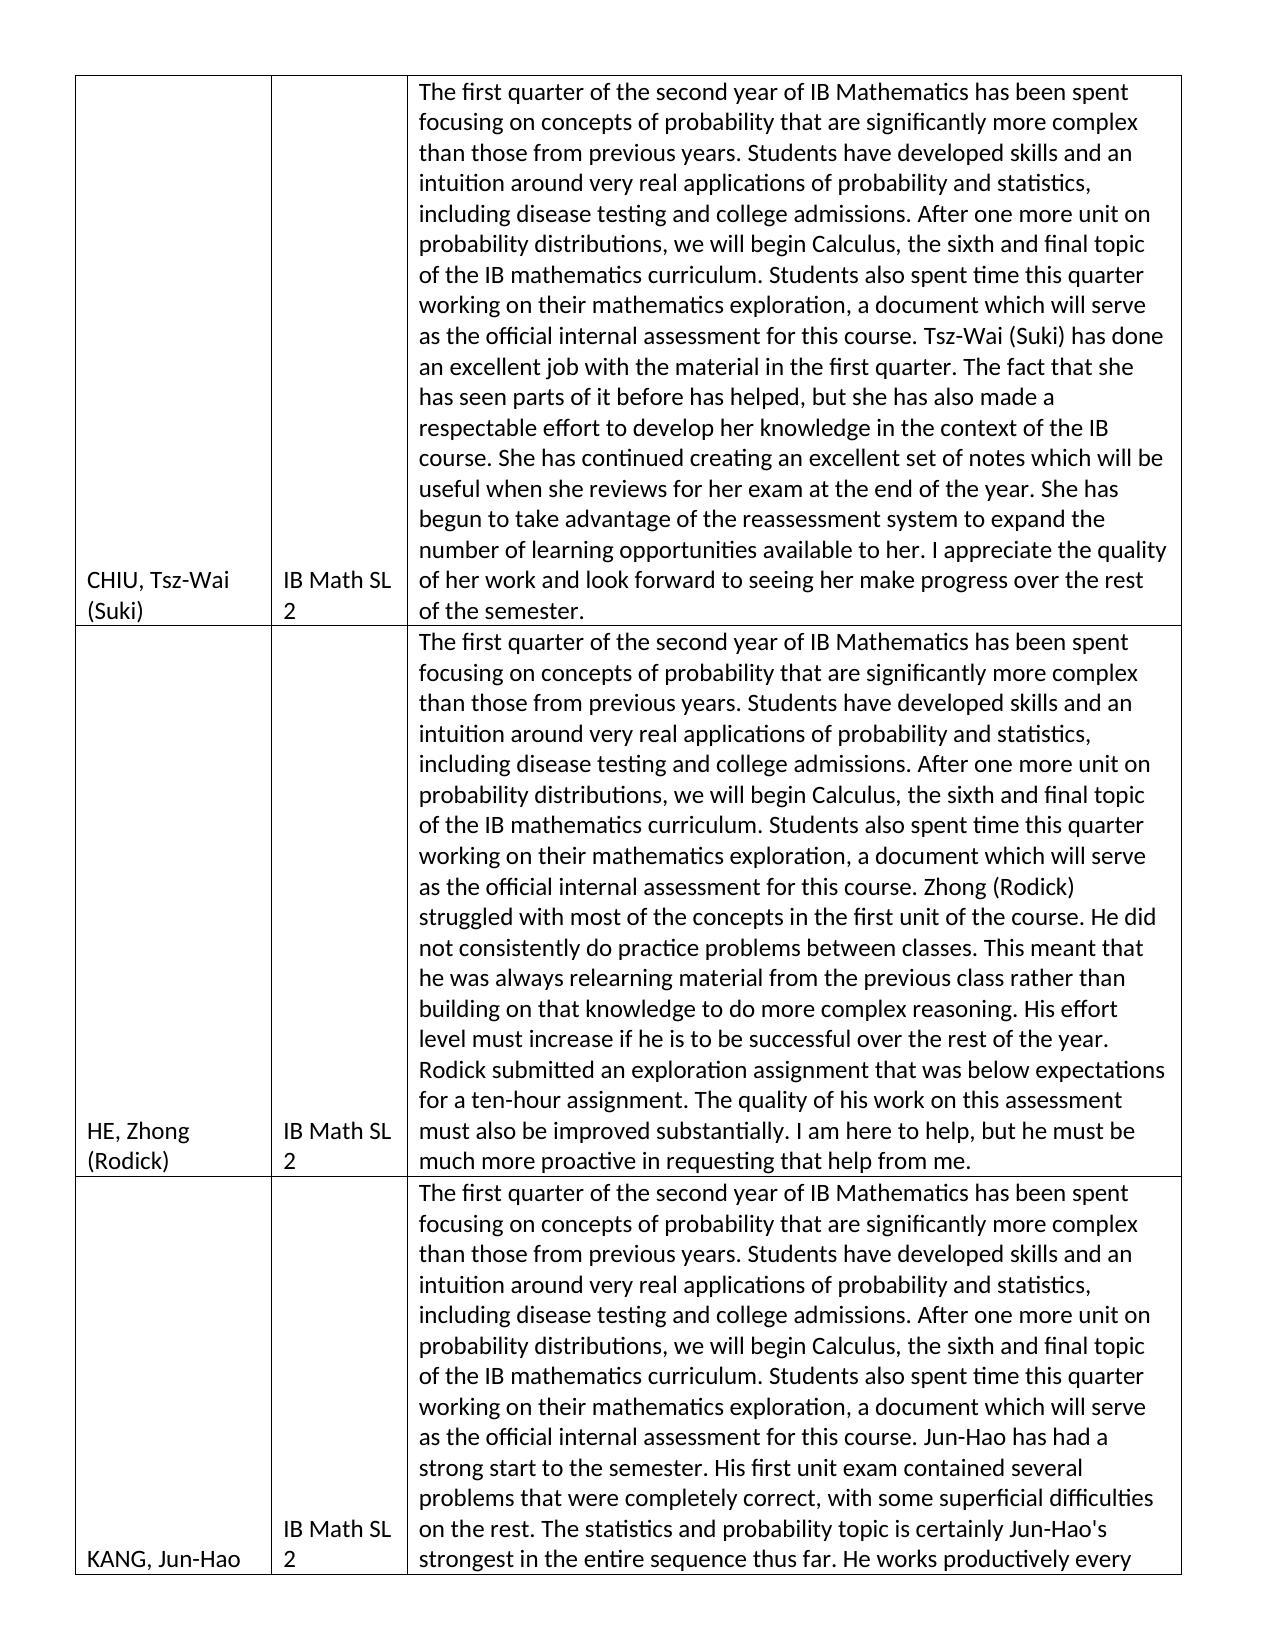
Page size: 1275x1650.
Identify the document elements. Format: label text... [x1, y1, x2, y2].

table_cell IB Math SL 2 [272, 626, 407, 1176]
table_cell The first quarter of the second year of IB Mathematics has been spent focusing on concepts of probability that are significantly more complex than those from previous years. Students have developed skills and an intuition around very real applications of probability and statistics, including disease testing and college admissions. After one more unit on probability distributions, we will begin Calculus, the sixth and final topic of the IB mathematics curriculum. Students also spent time this quarter working on their mathematics exploration, a document which will serve as the official internal assessment for this course. Zhong (Rodick) struggled with most of the concepts in the first unit of the course. He did not consistently do practice problems between classes. This meant that he was always relearning material from the previous class rather than building on that knowledge to do more complex reasoning. His effort level must increase if he is to be successful over the rest of the year. Rodick submitted an exploration assignment that was below expectations for a ten-hour assignment. The quality of his work on this assessment must also be improved substantially. I am here to help, but he must be much more proactive in requesting that help from me. [408, 626, 1181, 1176]
table_cell IB Math SL 2 [272, 76, 407, 625]
table_cell KANG, Jun-Hao [76, 1177, 271, 1574]
table_cell CHIU, Tsz-Wai (Suki) [76, 76, 271, 625]
table_cell The first quarter of the second year of IB Mathematics has been spent focusing on concepts of probability that are significantly more complex than those from previous years. Students have developed skills and an intuition around very real applications of probability and statistics, including disease testing and college admissions. After one more unit on probability distributions, we will begin Calculus, the sixth and final topic of the IB mathematics curriculum. Students also spent time this quarter working on their mathematics exploration, a document which will serve as the official internal assessment for this course. Tsz-Wai (Suki) has done an excellent job with the material in the first quarter. The fact that she has seen parts of it before has helped, but she has also made a respectable effort to develop her knowledge in the context of the IB course. She has continued creating an excellent set of notes which will be useful when she reviews for her exam at the end of the year. She has begun to take advantage of the reassessment system to expand the number of learning opportunities available to her. I appreciate the quality of her work and look forward to seeing her make progress over the rest of the semester. [408, 76, 1181, 625]
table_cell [408, 1177, 1181, 1574]
table_cell HE, Zhong (Rodick) [76, 626, 271, 1176]
table_cell IB Math SL 2 [272, 1177, 407, 1574]
